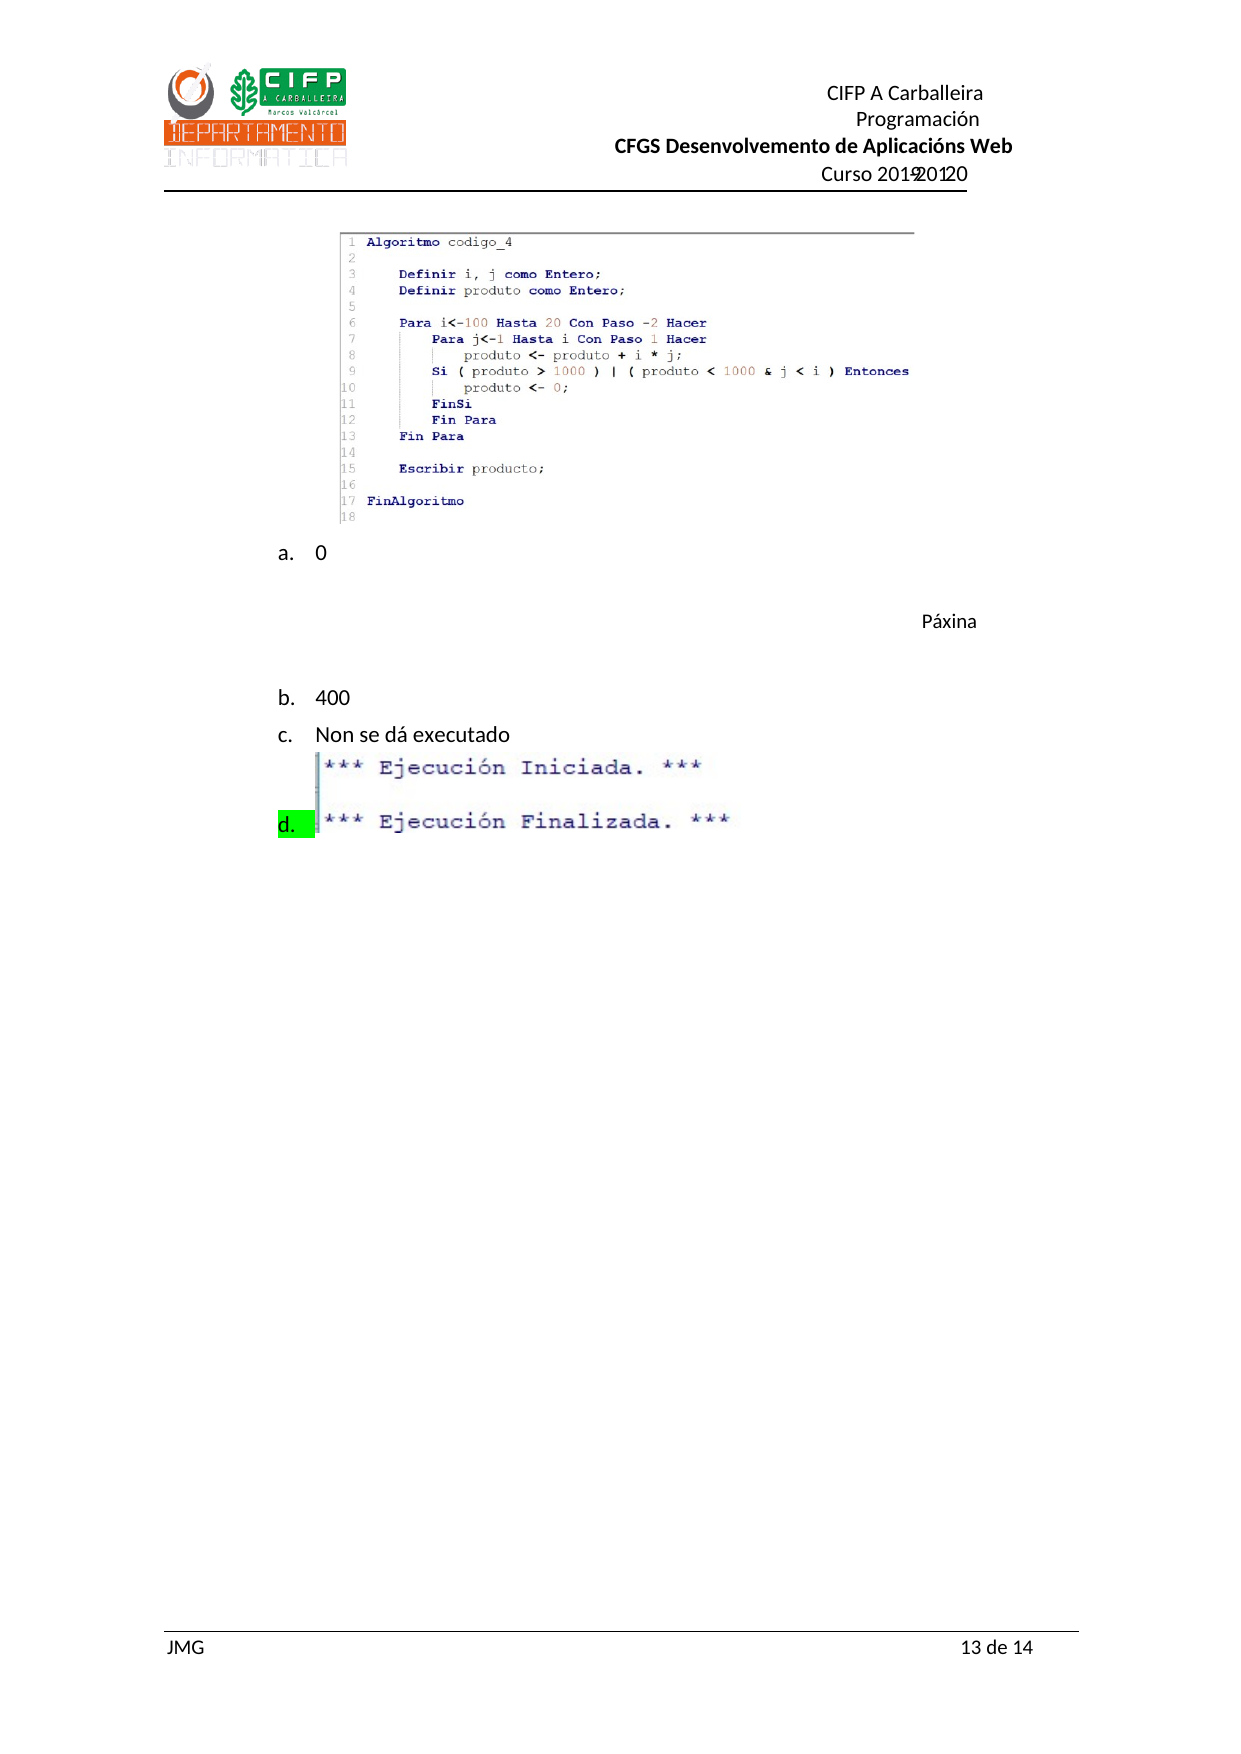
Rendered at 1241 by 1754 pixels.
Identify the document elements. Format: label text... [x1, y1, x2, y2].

list 0 [278, 538, 1039, 566]
list 400 [278, 683, 1039, 711]
picture [315, 752, 744, 833]
text Páxina [167, 609, 977, 634]
list Non se dá executado [278, 720, 1039, 748]
picture [339, 232, 915, 524]
picture [164, 62, 351, 185]
